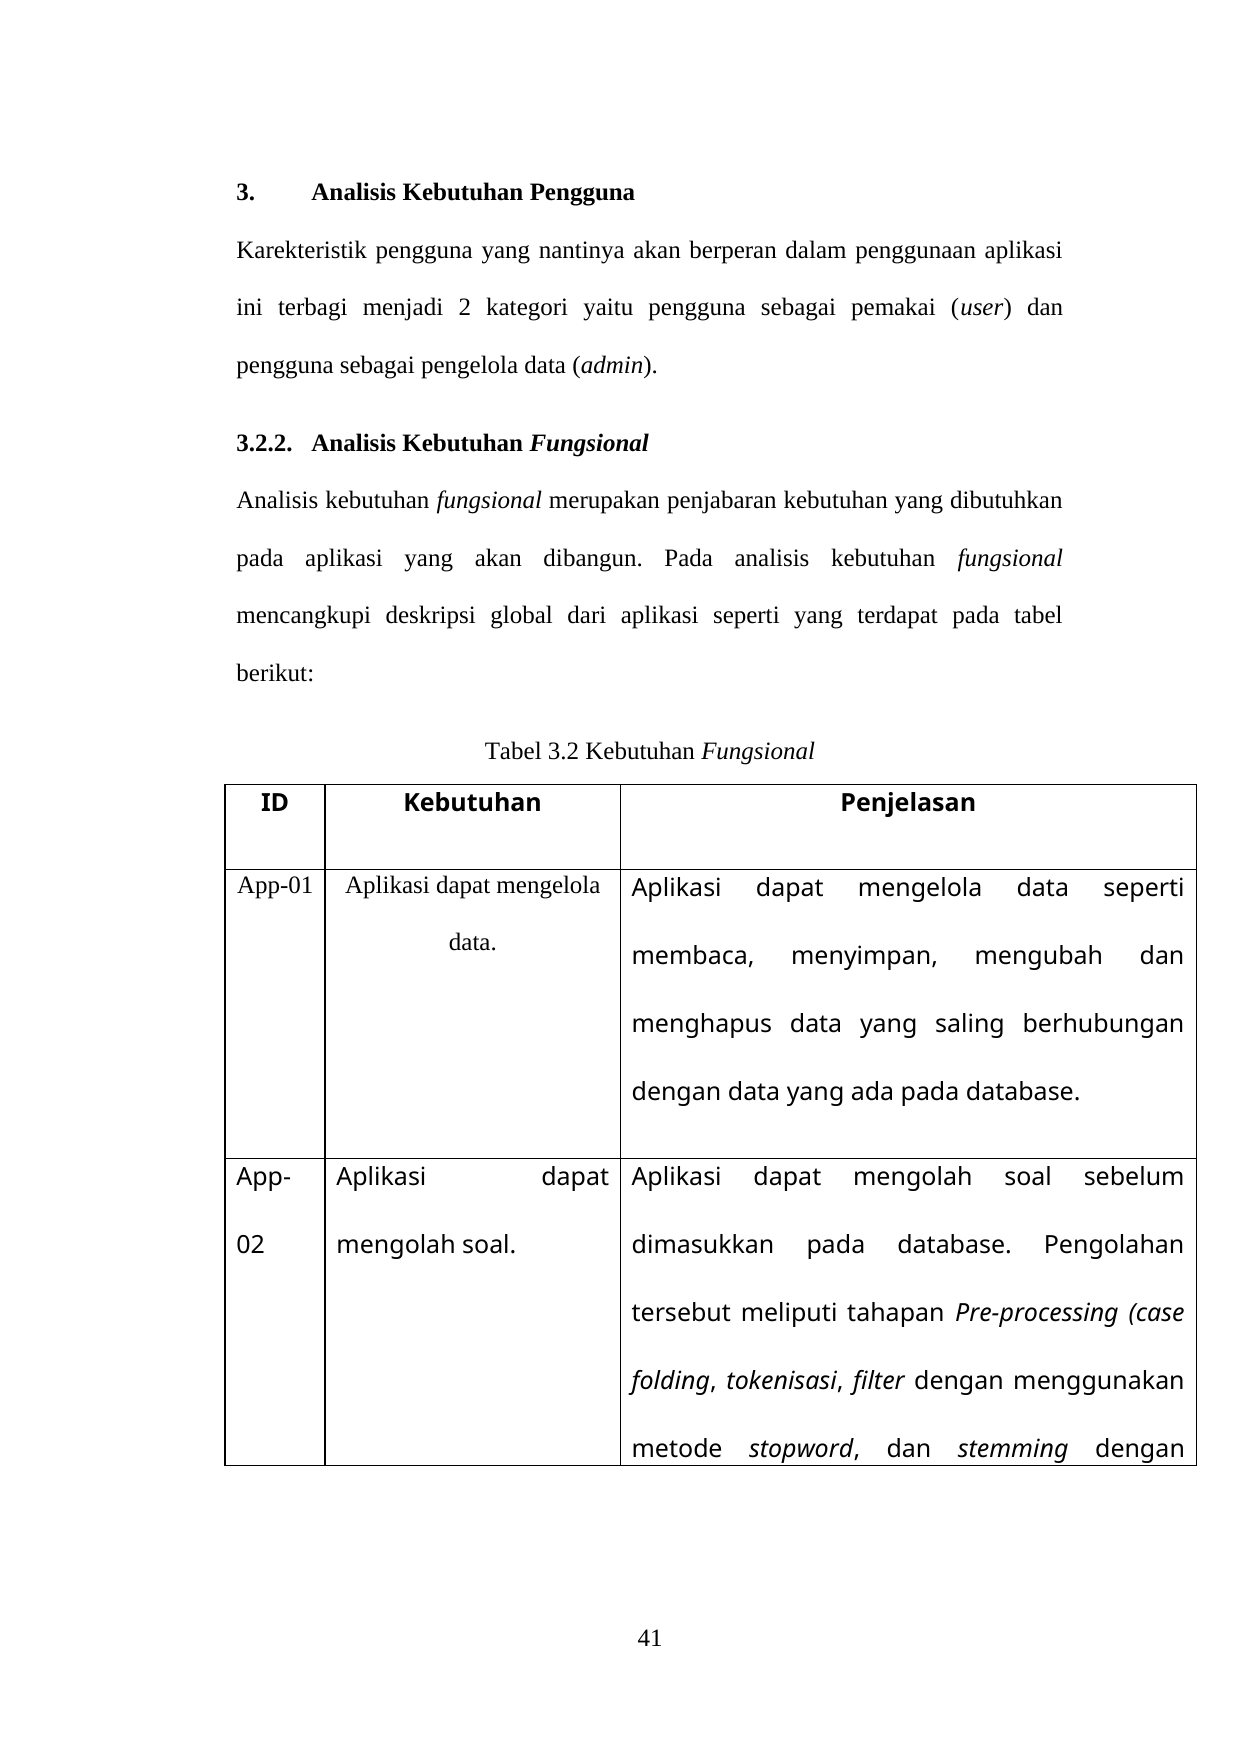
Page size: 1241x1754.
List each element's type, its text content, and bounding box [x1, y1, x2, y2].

table_header Kebutuhan [326, 785, 620, 869]
table_cell App-02 [226, 1159, 324, 1465]
table_cell Aplikasi dapat mengolah soal. [326, 1159, 620, 1465]
table_cell Aplikasi dapat mengelola data. [326, 870, 620, 1158]
text Tabel 3.2 Kebutuhan Fungsional [236, 736, 1063, 765]
text Karekteristik pengguna yang nantinya akan berperan dalam penggunaan aplikasi ini terbagi menjadi 2 kategori yaitu pengguna sebagai pemakai (user) dan pengguna sebagai pengelola data (admin). [236, 235, 1063, 378]
list Analisis Kebutuhan Pengguna [236, 177, 1063, 206]
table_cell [621, 1159, 1196, 1465]
text Analisis kebutuhan fungsional merupakan penjabaran kebutuhan yang dibutuhkan pada aplikasi yang akan dibangun. Pada analisis kebutuhan fungsional mencangkupi deskripsi global dari aplikasi seperti yang terdapat pada tabel berikut: [236, 486, 1063, 687]
table_header Penjelasan [621, 785, 1196, 869]
table_header ID [226, 785, 324, 869]
table_cell App-01 [226, 870, 324, 1158]
subtitle Analisis Kebutuhan Fungsional [236, 428, 1063, 457]
table_cell Aplikasi dapat mengelola data seperti membaca, menyimpan, mengubah dan menghapus data yang saling berhubungan dengan data yang ada pada database. [621, 870, 1196, 1158]
